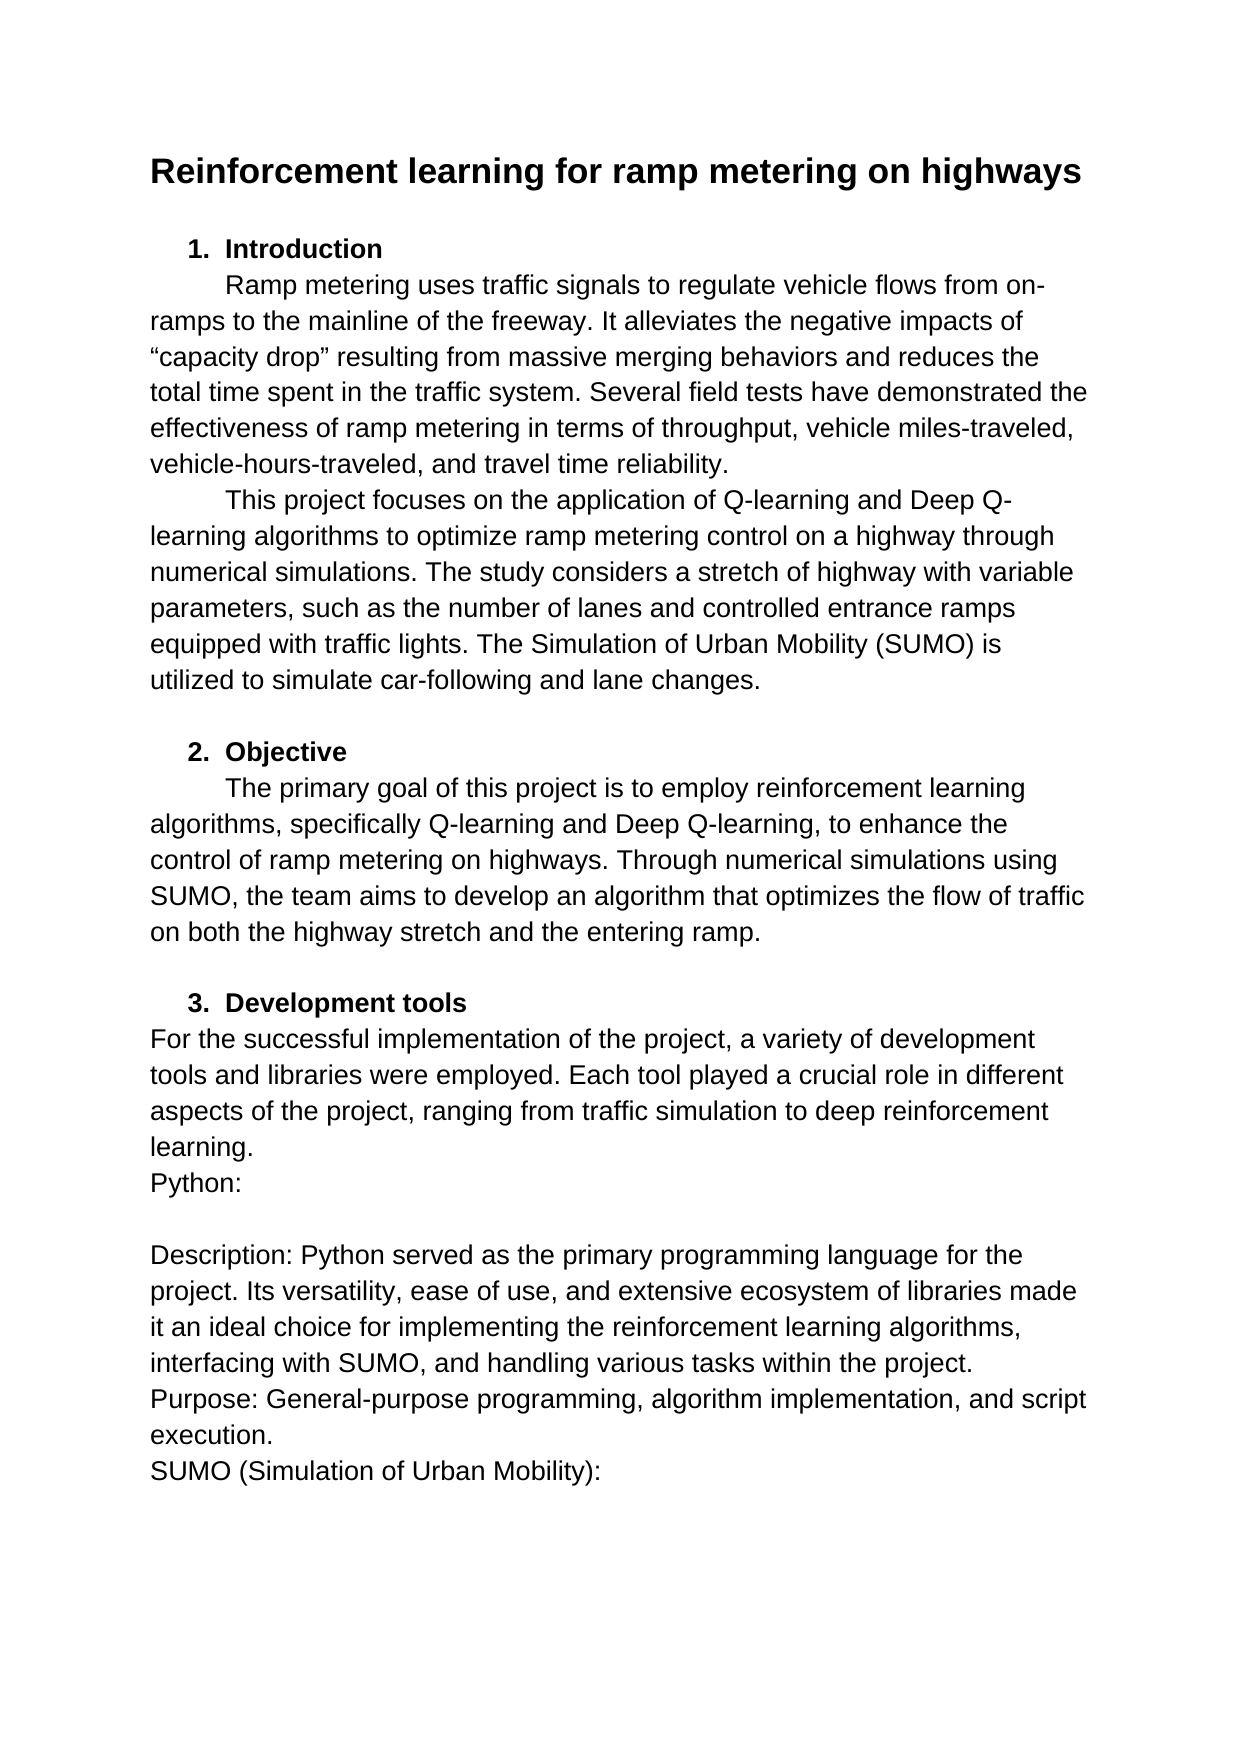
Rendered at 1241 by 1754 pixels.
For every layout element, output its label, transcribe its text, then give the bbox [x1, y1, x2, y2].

text This project focuses on the application of Q-learning and Deep Q-learning algorithms to optimize ramp metering control on a highway through numerical simulations. The study considers a stretch of highway with variable parameters, such as the number of lanes and controlled entrance ramps equipped with traffic lights. The Simulation of Urban Mobility (SUMO) is utilized to simulate car-following and lane changes. [150, 484, 1090, 695]
text Purpose: General-purpose programming, algorithm implementation, and script execution. [150, 1383, 1090, 1450]
text Ramp metering uses traffic signals to regulate vehicle flows from on-ramps to the mainline of the freeway. It alleviates the negative impacts of “capacity drop” resulting from massive merging behaviors and reduces the total time spent in the traffic system. Several field tests have demonstrated the effectiveness of ramp metering in terms of throughput, vehicle miles-traveled, vehicle-hours-traveled, and travel time reliability. [150, 269, 1090, 479]
text SUMO (Simulation of Urban Mobility): [150, 1454, 1090, 1486]
text For the successful implementation of the project, a variety of development tools and libraries were employed. Each tool played a crucial role in different aspects of the project, ranging from traffic simulation to deep reinforcement learning. [150, 1023, 1090, 1162]
list Objective [187, 736, 1090, 767]
text Description: Python served as the primary programming language for the project. Its versatility, ease of use, and extensive ecosystem of libraries made it an ideal choice for implementing the reinforcement learning algorithms, interfacing with SUMO, and handling various tasks within the project. [150, 1239, 1090, 1378]
text Reinforcement learning for ramp metering on highways [150, 150, 1090, 191]
text The primary goal of this project is to employ reinforcement learning algorithms, specifically Q-learning and Deep Q-learning, to enhance the control of ramp metering on highways. Through numerical simulations using SUMO, the team aims to develop an algorithm that optimizes the flow of traffic on both the highway stretch and the entering ramp. [150, 772, 1090, 947]
list Introduction [187, 233, 1090, 264]
list Development tools [187, 987, 1090, 1019]
text Python: [150, 1167, 1090, 1198]
